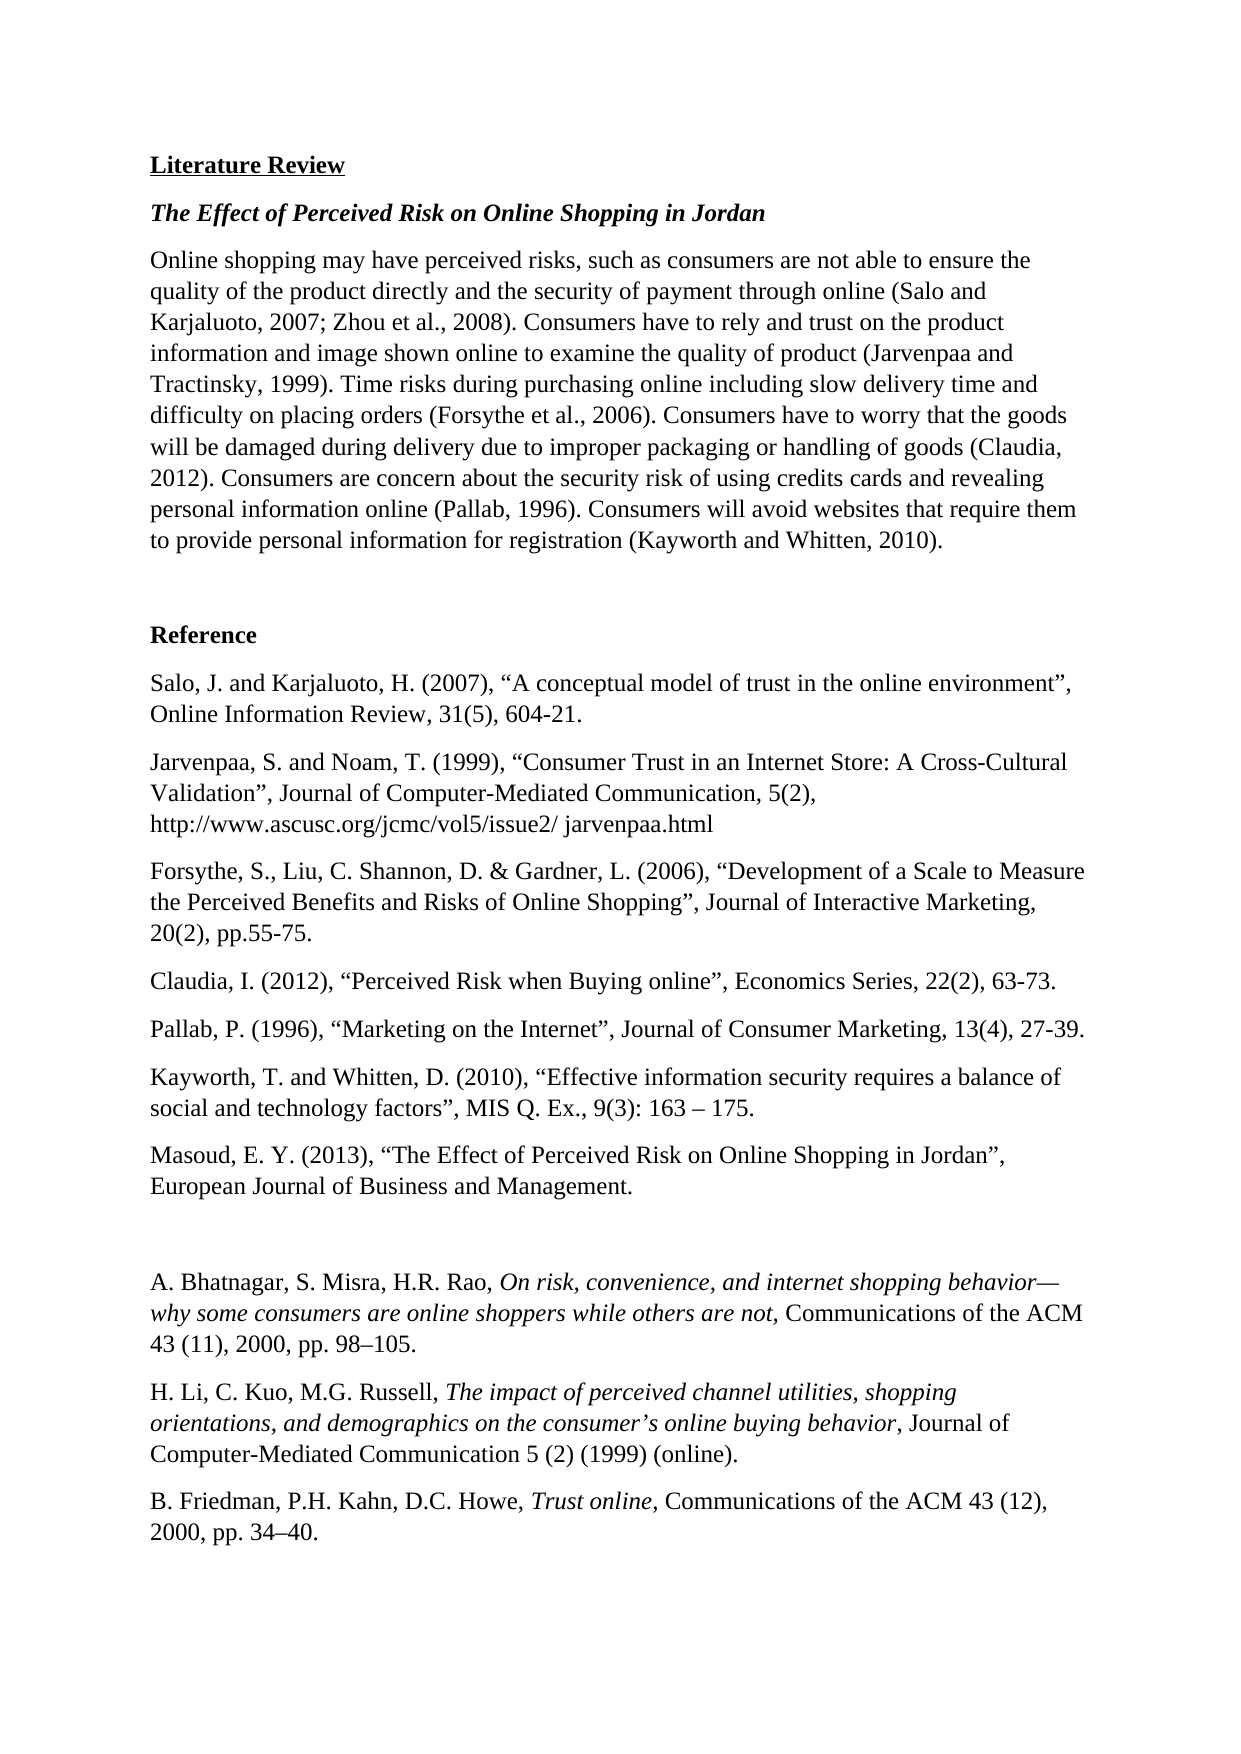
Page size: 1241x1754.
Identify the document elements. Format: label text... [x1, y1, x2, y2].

text Online shopping may have perceived risks, such as consumers are not able to ensure the quality of the product directly and the security of payment through online (Salo and Karjaluoto, 2007; Zhou et al., 2008). Consumers have to rely and trust on the product information and image shown online to examine the quality of product (Jarvenpaa and Tractinsky, 1999). Time risks during purchasing online including slow delivery time and difficulty on placing orders (Forsythe et al., 2006). Consumers have to worry that the goods will be damaged during delivery due to improper packaging or handling of goods (Claudia, 2012). Consumers are concern about the security risk of using credits cards and revealing personal information online (Pallab, 1996). Consumers will avoid websites that require them to provide personal information for registration (Kayworth and Whitten, 2010). [150, 245, 1090, 553]
text H. Li, C. Kuo, M.G. Russell, The impact of perceived channel utilities, shopping orientations, and demographics on the consumer’s online buying behavior, Journal of Computer-Mediated Communication 5 (2) (1999) (online). [150, 1377, 1090, 1467]
text Masoud, E. Y. (2013), “The Effect of Perceived Risk on Online Shopping in Jordan”, European Journal of Business and Management. [150, 1140, 1090, 1200]
text Pallab, P. (1996), “Marketing on the Internet”, Journal of Consumer Marketing, 13(4), 27-39. [150, 1014, 1090, 1043]
text B. Friedman, P.H. Kahn, D.C. Howe, Trust online, Communications of the ACM 43 (12), 2000, pp. 34–40. [150, 1486, 1090, 1546]
text Jarvenpaa, S. and Noam, T. (1999), “Consumer Trust in an Internet Store: A Cross-Cultural Validation”, Journal of Computer-Mediated Communication, 5(2), http://www.ascusc.org/jcmc/vol5/issue2/ jarvenpaa.html [150, 747, 1090, 837]
text Claudia, I. (2012), “Perceived Risk when Buying online”, Economics Series, 22(2), 63-73. [150, 966, 1090, 995]
text Reference [150, 620, 1090, 649]
text A. Bhatnagar, S. Misra, H.R. Rao, On risk, convenience, and internet shopping behavior—why some consumers are online shoppers while others are not, Communications of the ACM 43 (11), 2000, pp. 98–105. [150, 1267, 1090, 1358]
text The Effect of Perceived Risk on Online Shopping in Jordan [150, 198, 1090, 226]
text Forsythe, S., Liu, C. Shannon, D. & Gardner, L. (2006), “Development of a Scale to Measure the Perceived Benefits and Risks of Online Shopping”, Journal of Interactive Marketing, 20(2), pp.55-75. [150, 856, 1090, 947]
text Salo, J. and Karjaluoto, H. (2007), “A conceptual model of trust in the online environment”, Online Information Review, 31(5), 604-21. [150, 668, 1090, 728]
text Kayworth, T. and Whitten, D. (2010), “Effective information security requires a balance of social and technology factors”, MIS Q. Ex., 9(3): 163 – 175. [150, 1062, 1090, 1121]
text Literature Review [150, 150, 1090, 179]
